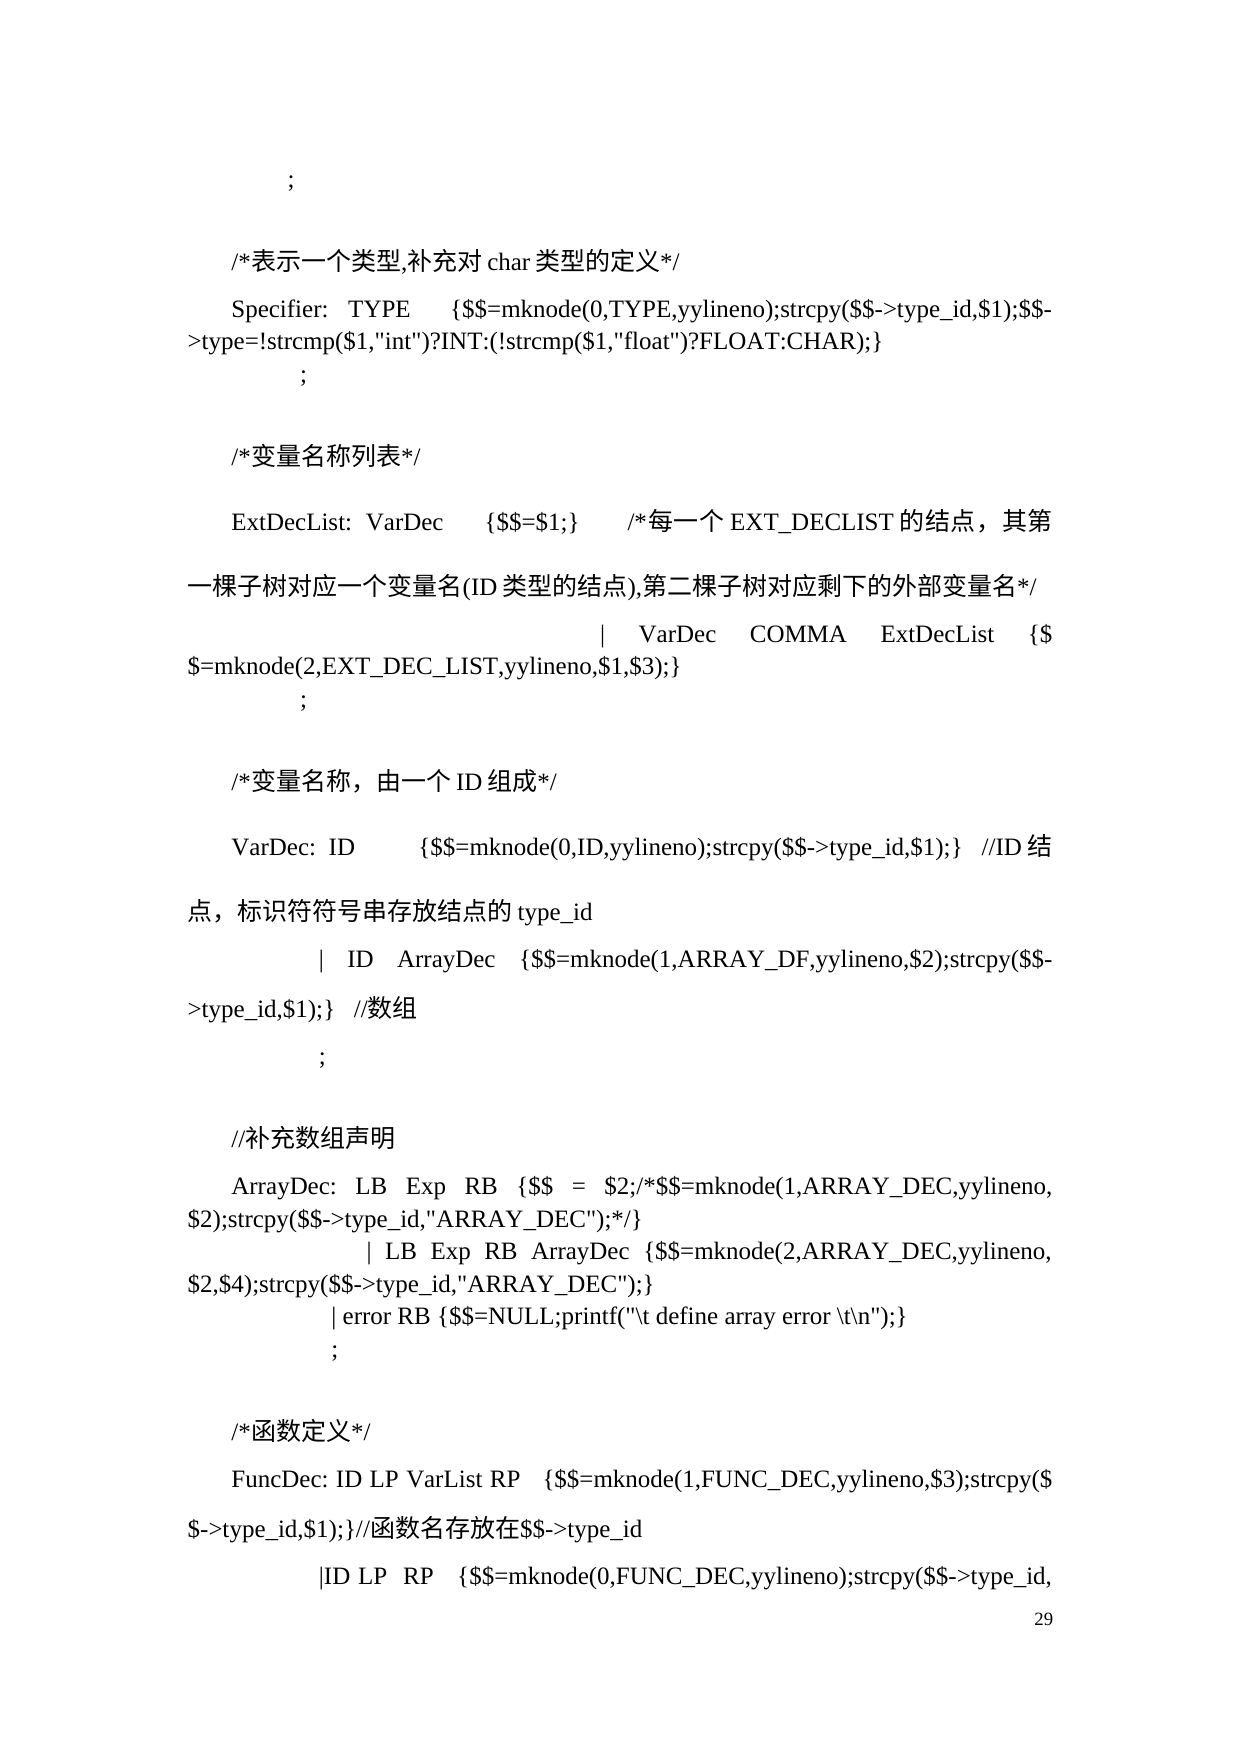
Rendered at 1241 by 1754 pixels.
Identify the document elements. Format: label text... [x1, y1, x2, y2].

text /*函数定义*/ [187, 1397, 1053, 1462]
text /*表示一个类型,补充对char类型的定义*/ [187, 227, 1053, 292]
text /*变量名称，由一个ID组成*/ [187, 747, 1053, 812]
text ; [187, 162, 1053, 194]
text ; [187, 1332, 1053, 1364]
text FuncDec: ID LP VarList RP {$$=mknode(1,FUNC_DEC,yylineno,$3);strcpy($$->type_id,$1);}//函数名存放在$$->type_id [187, 1462, 1053, 1559]
text ArrayDec: LB Exp RB {$$ = $2;/*$$=mknode(1,ARRAY_DEC,yylineno,$2);strcpy($$->type_id,"ARRAY_DEC");*/} [187, 1169, 1053, 1234]
text ; [187, 682, 1053, 714]
text //补充数组声明 [187, 1104, 1053, 1169]
text | VarDec COMMA ExtDecList {$$=mknode(2,EXT_DEC_LIST,yylineno,$1,$3);} [187, 617, 1053, 682]
text /*变量名称列表*/ [187, 422, 1053, 487]
text | LB Exp RB ArrayDec {$$=mknode(2,ARRAY_DEC,yylineno,$2,$4);strcpy($$->type_id,"ARRAY_DEC");} [187, 1234, 1053, 1299]
text Specifier: TYPE {$$=mknode(0,TYPE,yylineno);strcpy($$->type_id,$1);$$->type=!strcmp($1,"int")?INT:(!strcmp($1,"float")?FLOAT:CHAR);} [187, 292, 1053, 357]
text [187, 1559, 1053, 1592]
text | error RB {$$=NULL;printf("\t define array error \t\n");} [187, 1299, 1053, 1332]
text ExtDecList: VarDec {$$=$1;} /*每一个EXT_DECLIST的结点，其第一棵子树对应一个变量名(ID类型的结点),第二棵子树对应剩下的外部变量名*/ [187, 487, 1053, 617]
text VarDec: ID {$$=mknode(0,ID,yylineno);strcpy($$->type_id,$1);} //ID结点，标识符符号串存放结点的type_id [187, 812, 1053, 942]
text ; [187, 357, 1053, 389]
text | ID ArrayDec {$$=mknode(1,ARRAY_DF,yylineno,$2);strcpy($$->type_id,$1);} //数组 [187, 942, 1053, 1039]
text ; [187, 1039, 1053, 1072]
